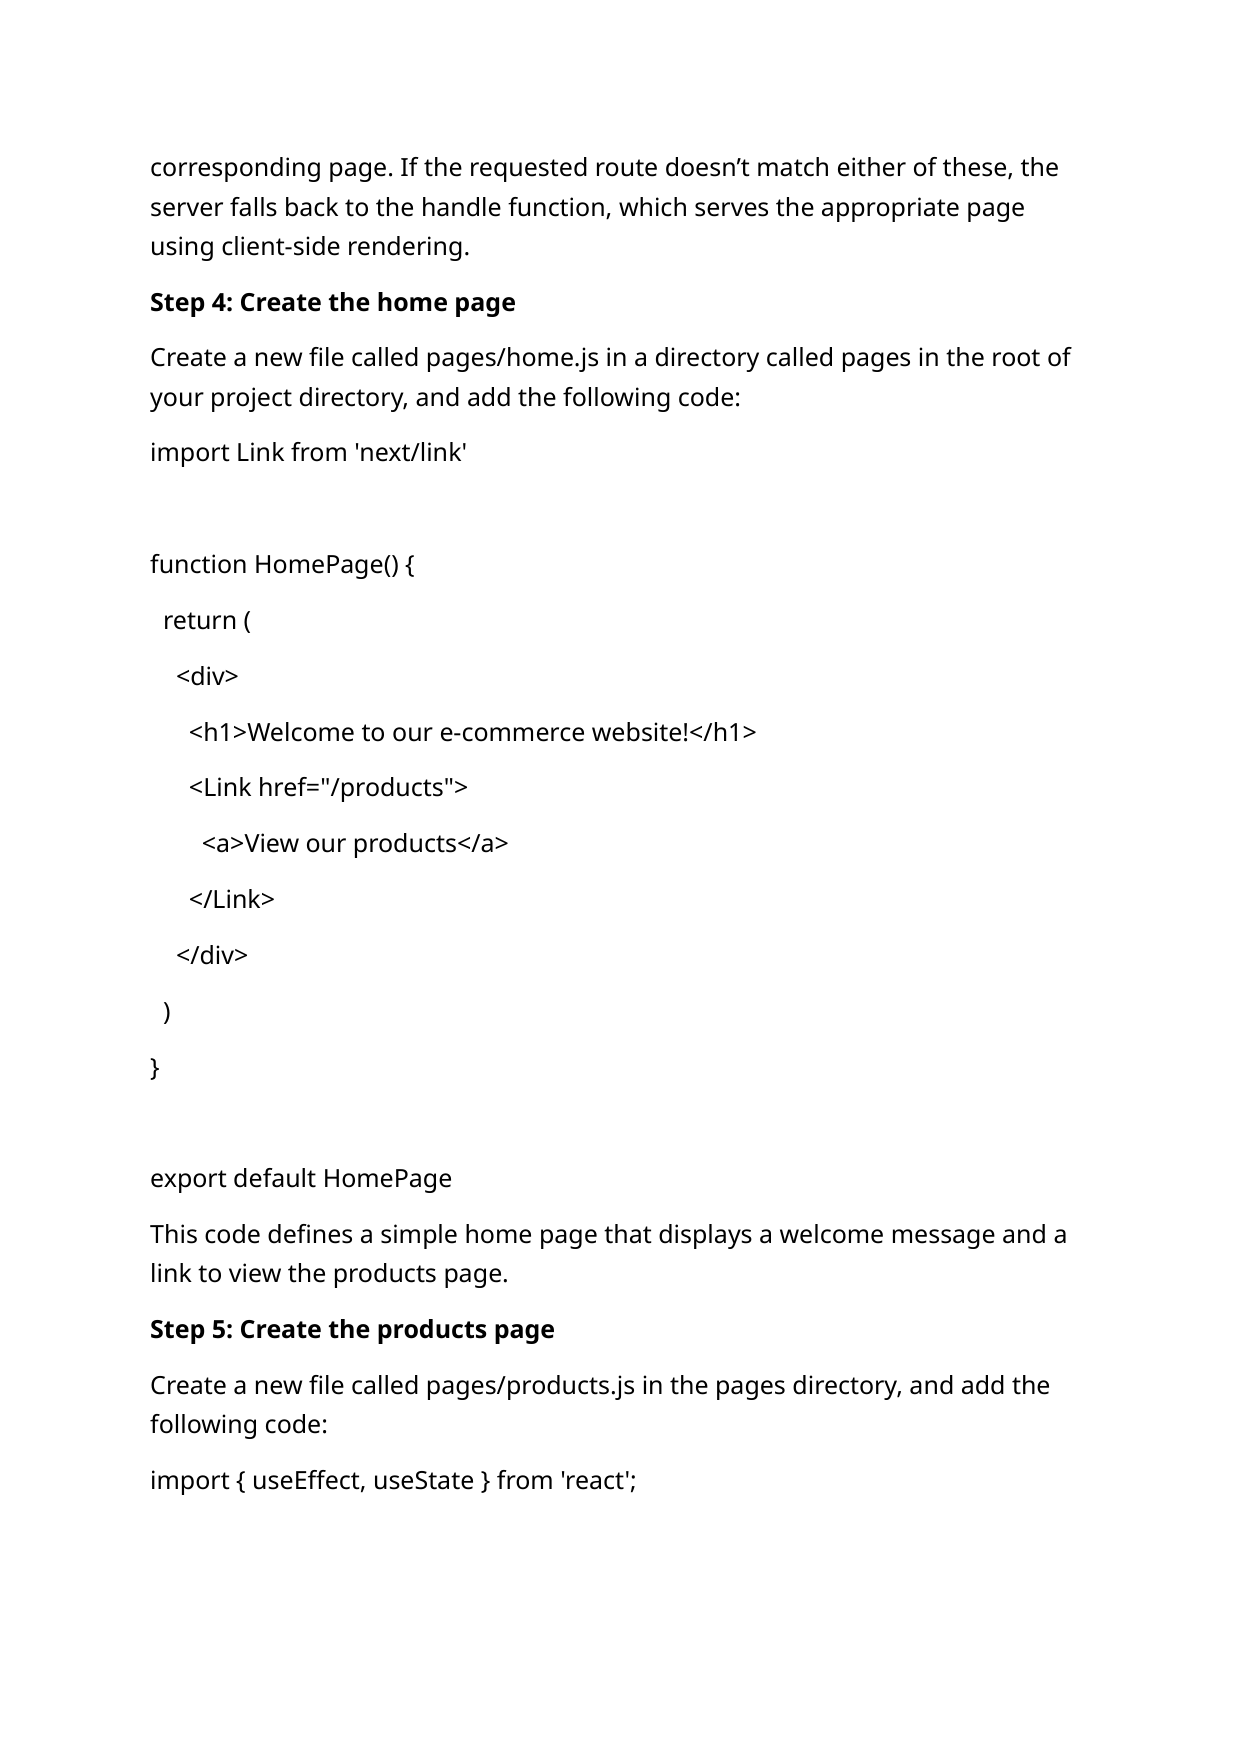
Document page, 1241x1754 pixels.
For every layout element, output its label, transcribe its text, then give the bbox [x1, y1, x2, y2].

text export default HomePage [150, 1161, 1090, 1195]
text <h1>Welcome to our e-commerce website!</h1> [150, 714, 1090, 748]
text import { useEffect, useState } from 'react'; [150, 1462, 1090, 1497]
text <Link href="/products"> [150, 770, 1090, 804]
text return ( [150, 602, 1090, 637]
text </div> [150, 937, 1090, 972]
text function HomePage() { [150, 547, 1090, 581]
text Create a new file called pages/products.js in the pages directory, and add the following code: [150, 1367, 1090, 1441]
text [150, 150, 1090, 262]
text ) [150, 993, 1090, 1027]
text import Link from 'next/link' [150, 435, 1090, 469]
text Step 5: Create the products page [150, 1312, 1090, 1346]
text This code defines a simple home page that displays a welcome message and a link to view the products page. [150, 1217, 1090, 1290]
text <a>View our products</a> [150, 826, 1090, 860]
text <div> [150, 658, 1090, 692]
text Step 4: Create the home page [150, 284, 1090, 318]
text Create a new file called pages/home.js in a directory called pages in the root of your project directory, and add the following code: [150, 340, 1090, 413]
text } [150, 1049, 1090, 1083]
text </Link> [150, 882, 1090, 916]
